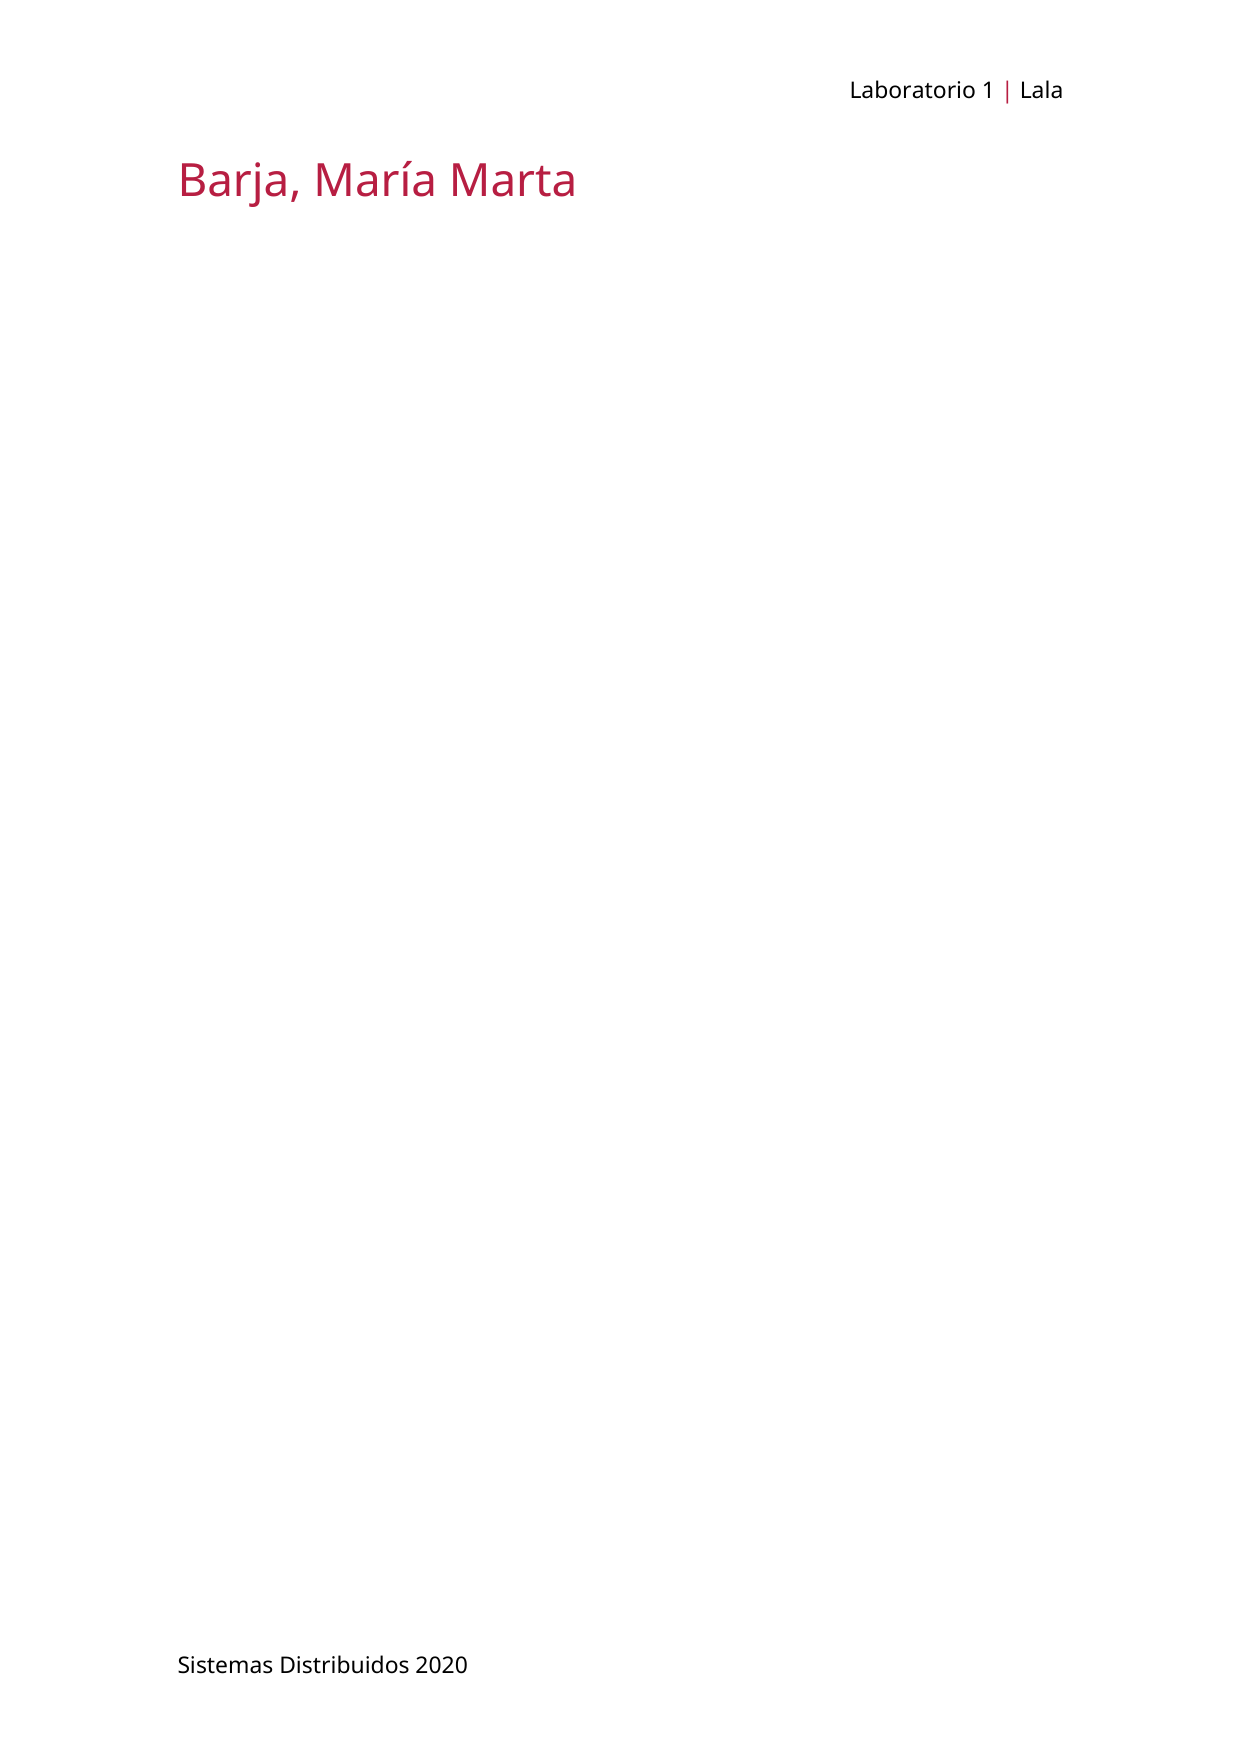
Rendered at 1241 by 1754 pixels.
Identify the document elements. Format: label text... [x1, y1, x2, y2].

text Barja, María Marta [177, 148, 1063, 210]
